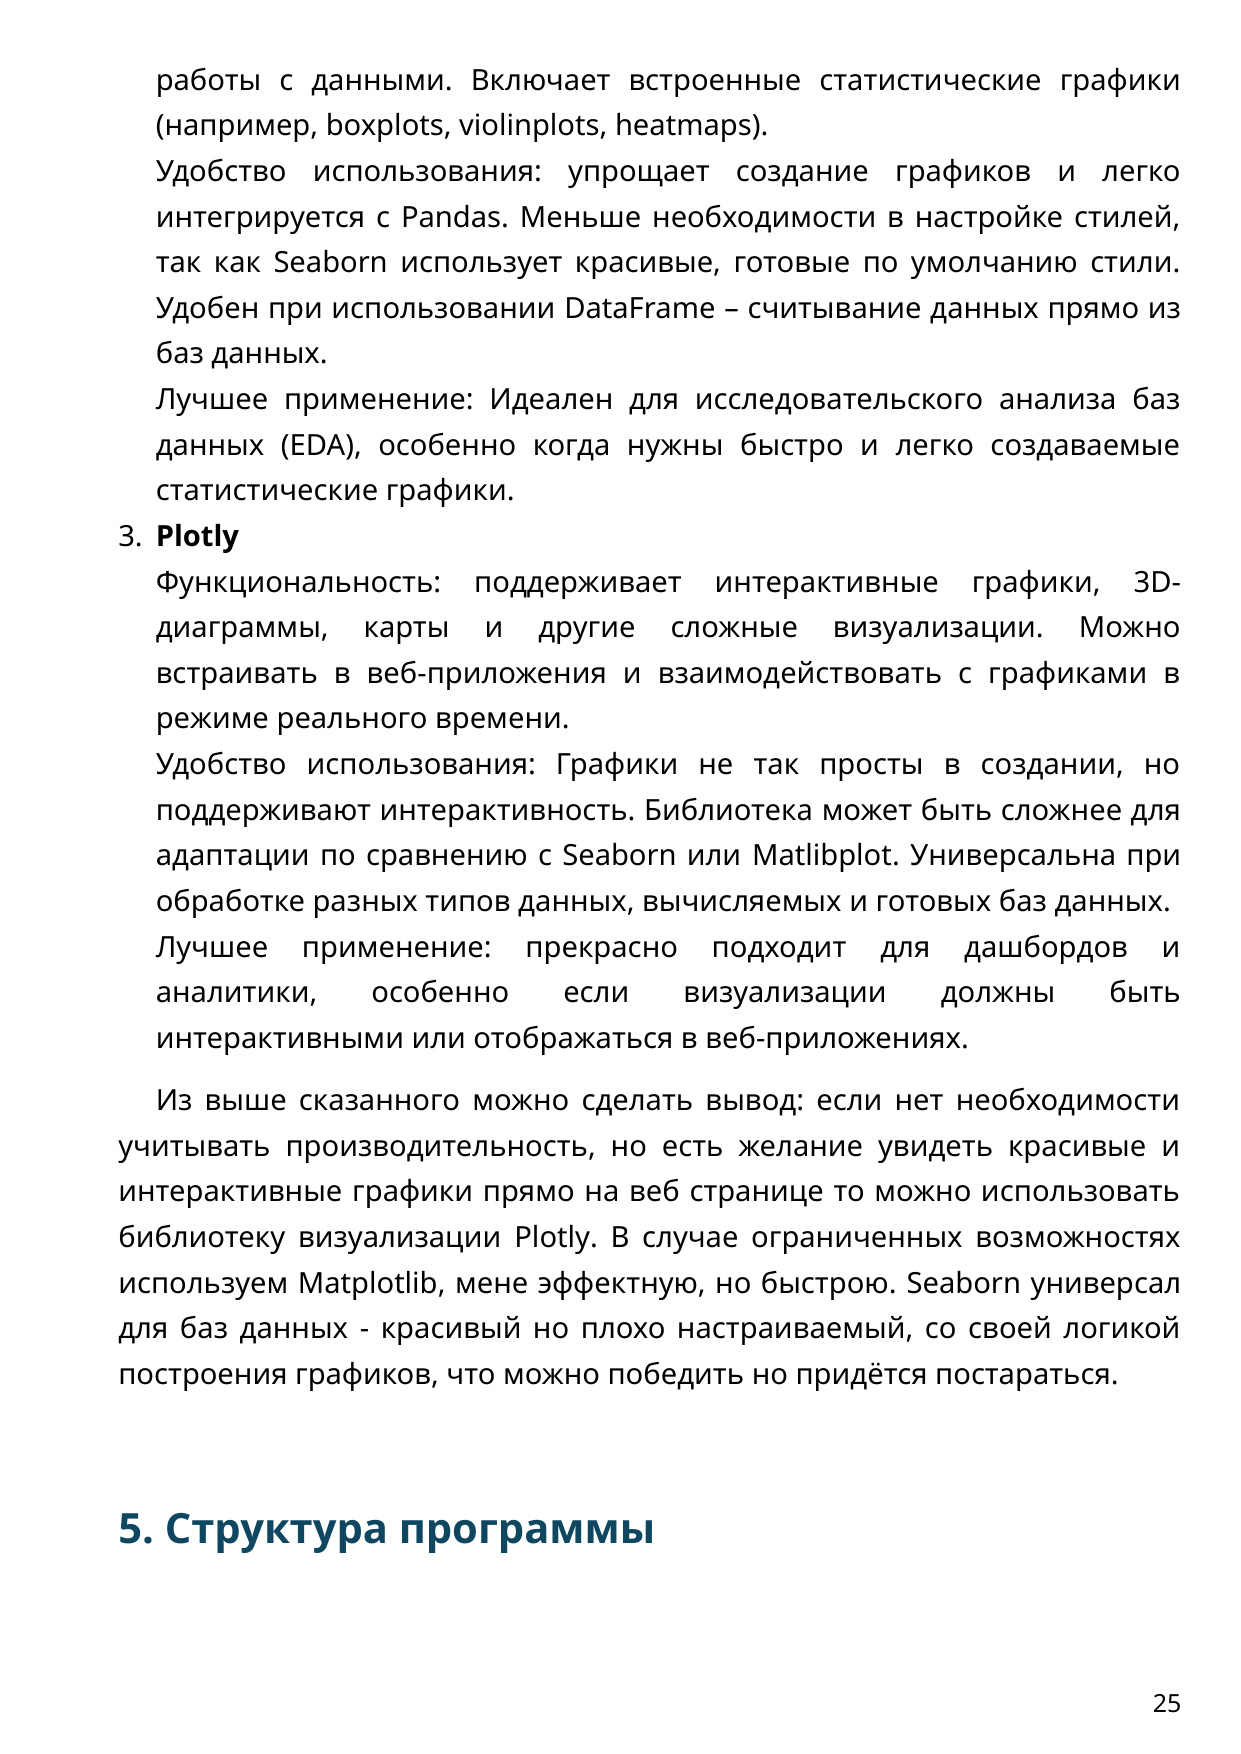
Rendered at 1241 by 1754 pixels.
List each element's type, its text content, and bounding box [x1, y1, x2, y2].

text Из выше сказанного можно сделать вывод: если нет необходимости учитывать производительность, но есть желание увидеть красивые и интерактивные графики прямо на веб странице то можно использовать библиотеку визуализации Plotly. В случае ограниченных возможностях используем Matplotlib, мене эффектную, но быстрою. Seaborn универсал для баз данных - красивый но плохо настраиваемый, со своей логикой построения графиков, что можно победить но придётся постараться. [118, 1079, 1181, 1393]
list Plotly Функциональность: поддерживает интерактивные графики, 3D-диаграммы, карты и другие сложные визуализации. Можно встраивать в веб-приложения и взаимодействовать с графиками в режиме реального времени. Удобство использования: Графики не так просты в создании, но поддерживают интерактивность. Библиотека может быть сложнее для адаптации по сравнению с Seaborn или Matlibplot. Универсальна при обработке разных типов данных, вычисляемых и готовых баз данных. Лучшее применение: прекрасно подходит для дашбордов и аналитики, особенно если визуализации должны быть интерактивными или отображаться в веб-приложениях. [118, 515, 1181, 1057]
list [118, 59, 1181, 509]
subtitle 5. Структура программы [118, 1499, 1181, 1555]
